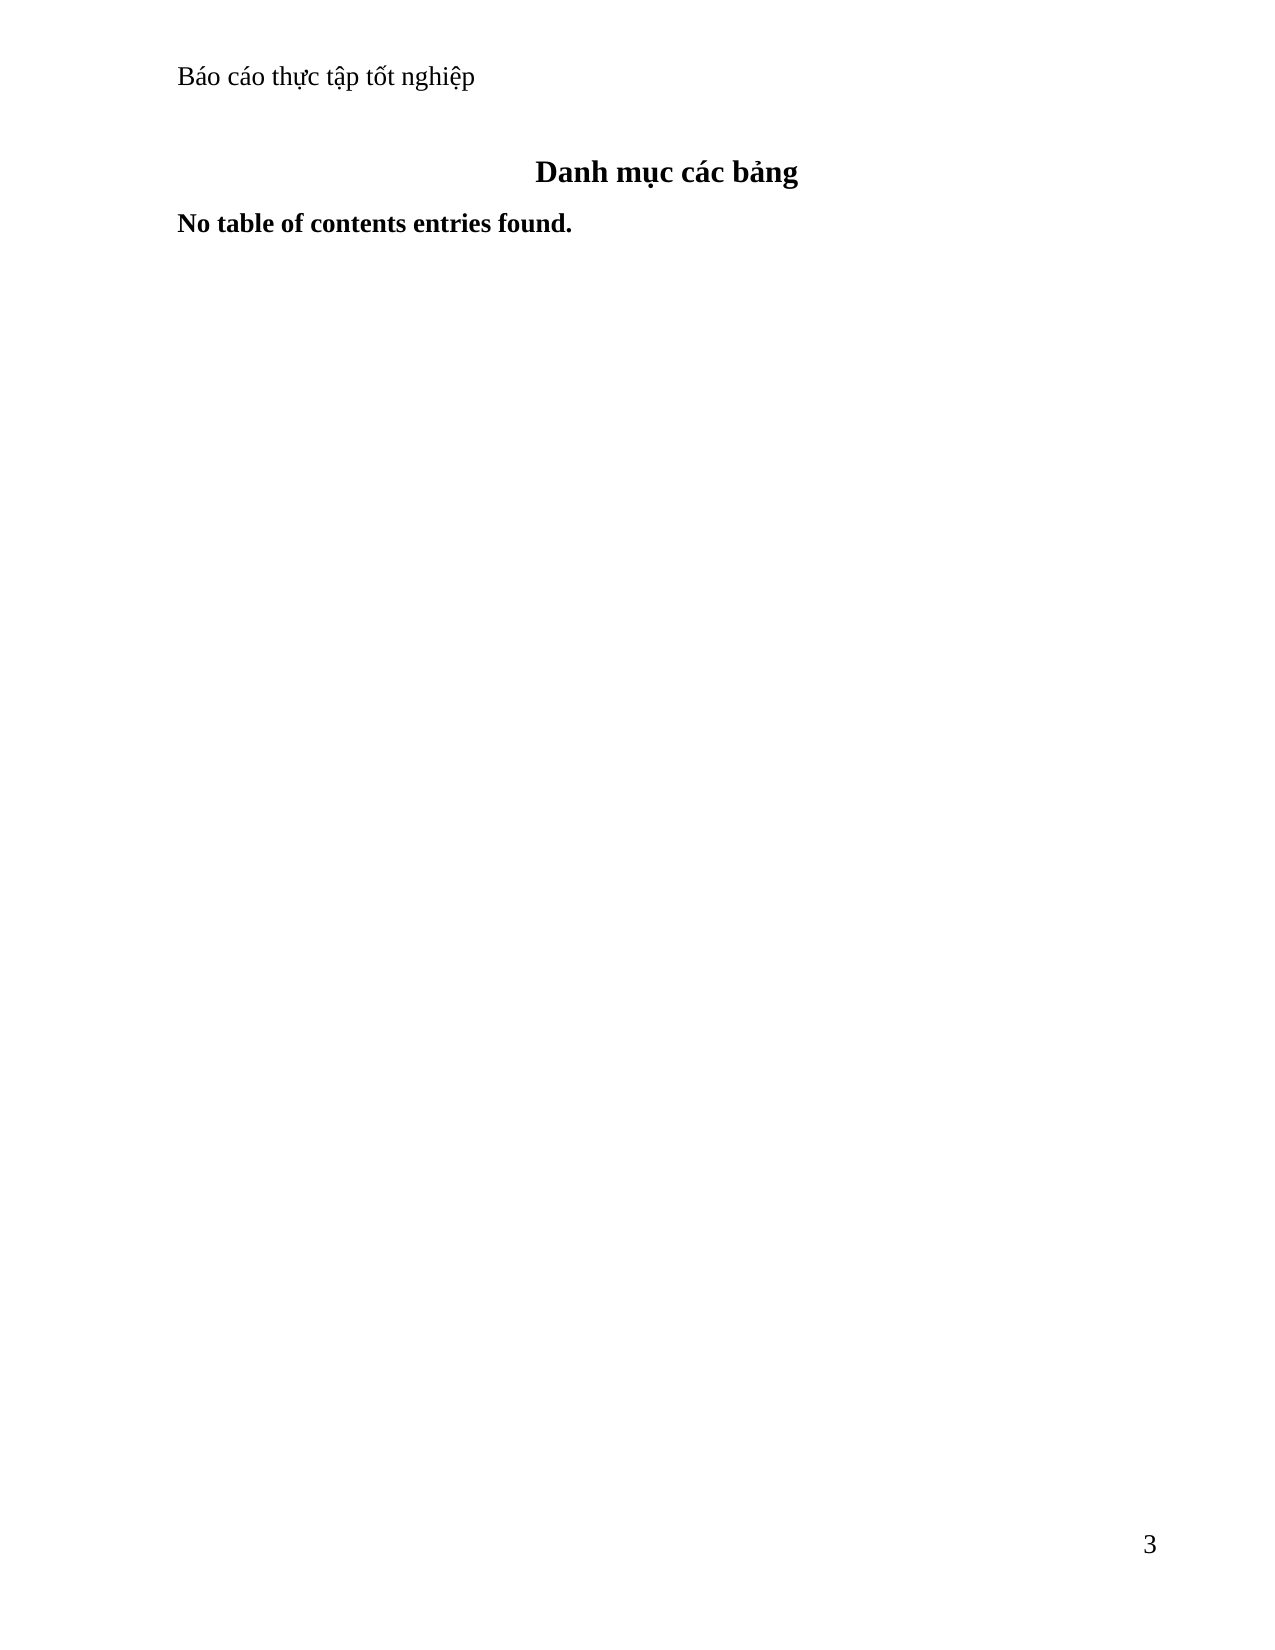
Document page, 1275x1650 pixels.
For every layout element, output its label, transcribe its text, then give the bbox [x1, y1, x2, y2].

text Danh mục các bảng [177, 153, 1156, 189]
text No table of contents entries found. [177, 207, 1156, 238]
